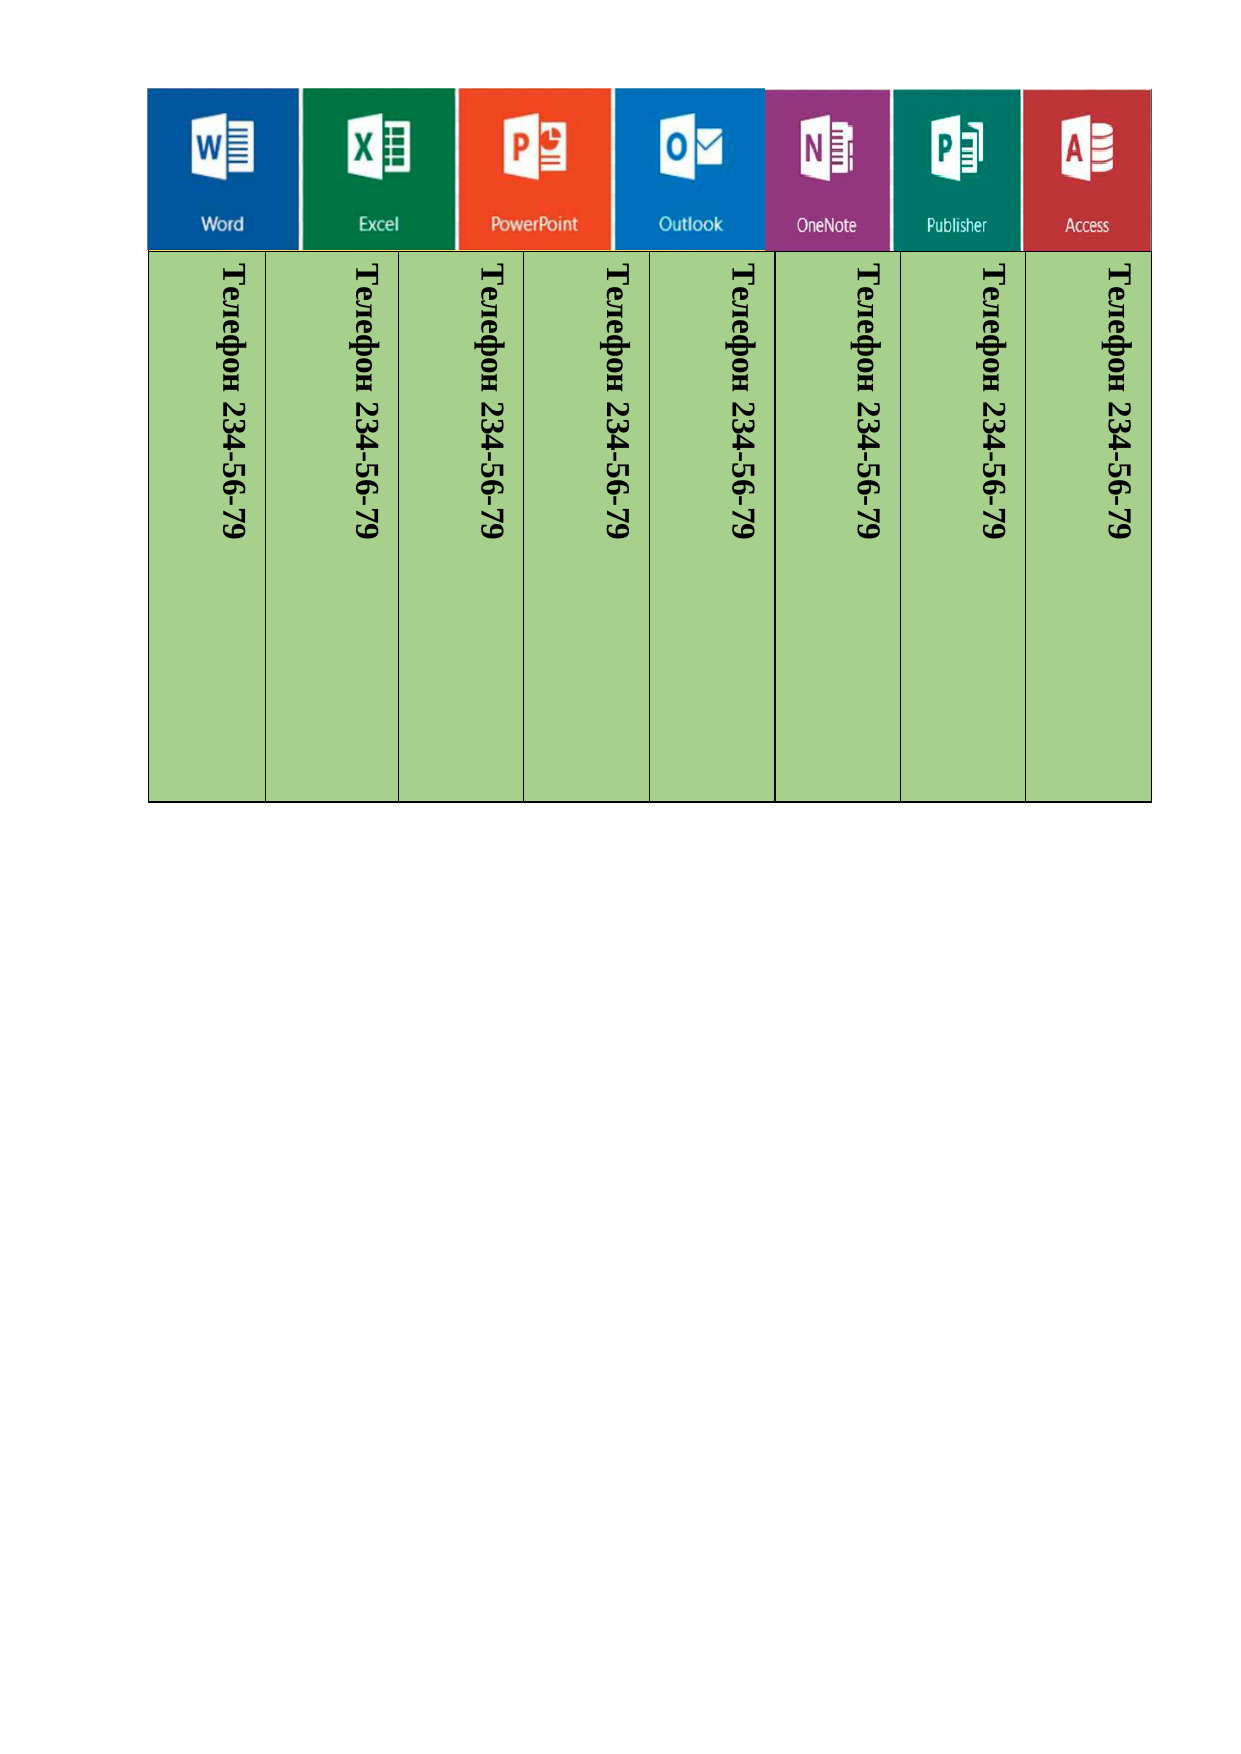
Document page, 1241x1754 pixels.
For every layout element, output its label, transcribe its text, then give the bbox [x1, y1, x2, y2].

table_cell Телефон 234-56-79 [399, 252, 523, 801]
table_cell Телефон 234-56-79 [266, 252, 398, 801]
table_cell Телефон 234-56-79 [650, 252, 774, 801]
table_cell Телефон 234-56-79 [149, 252, 265, 801]
table_cell Телефон 234-56-79 [524, 252, 649, 801]
picture [147, 88, 1152, 251]
table_cell Телефон 234-56-79 [901, 252, 1025, 801]
table_cell Телефон 234-56-79 [776, 252, 900, 801]
table_cell Телефон 234-56-79 [1026, 252, 1151, 801]
